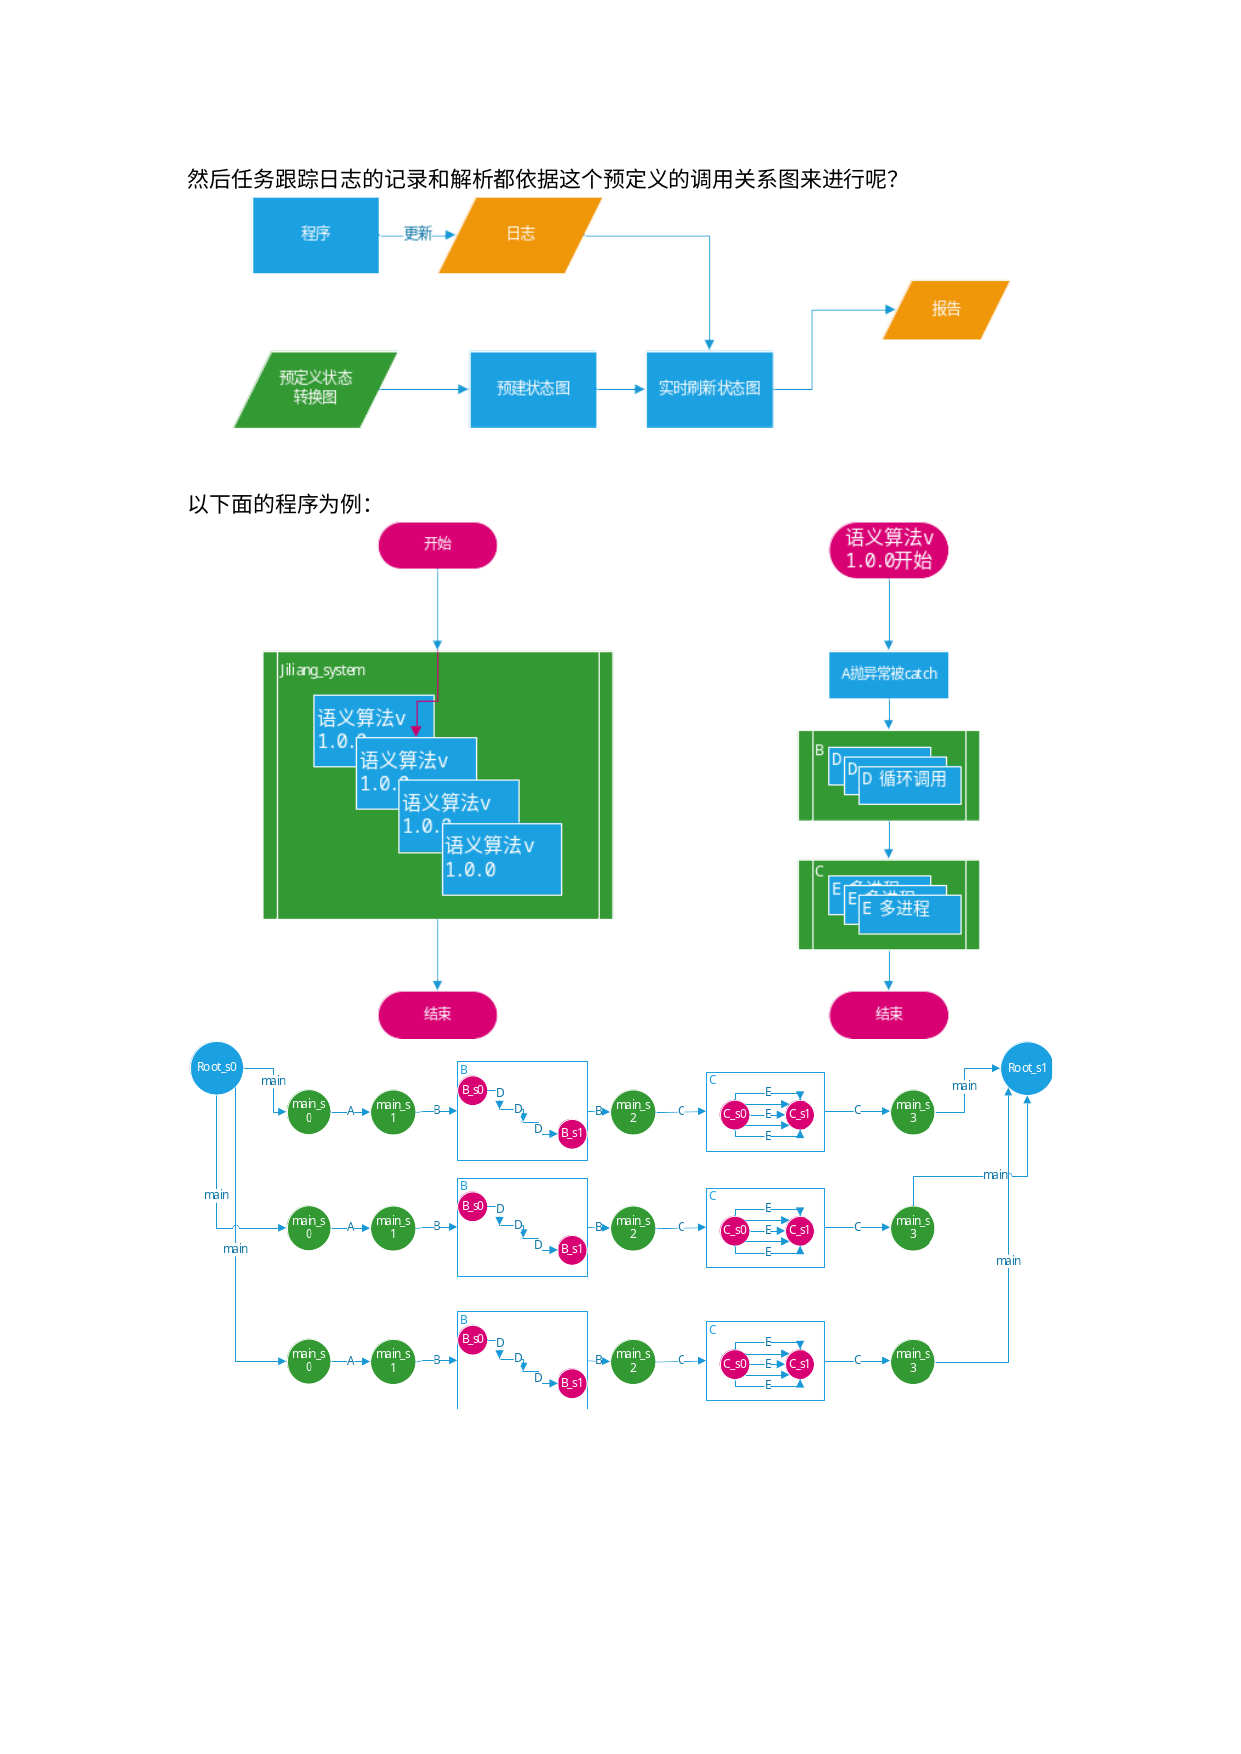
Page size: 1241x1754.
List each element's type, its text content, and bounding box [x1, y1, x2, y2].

text 以下面的程序为例： [187, 487, 1053, 519]
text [187, 162, 1053, 194]
